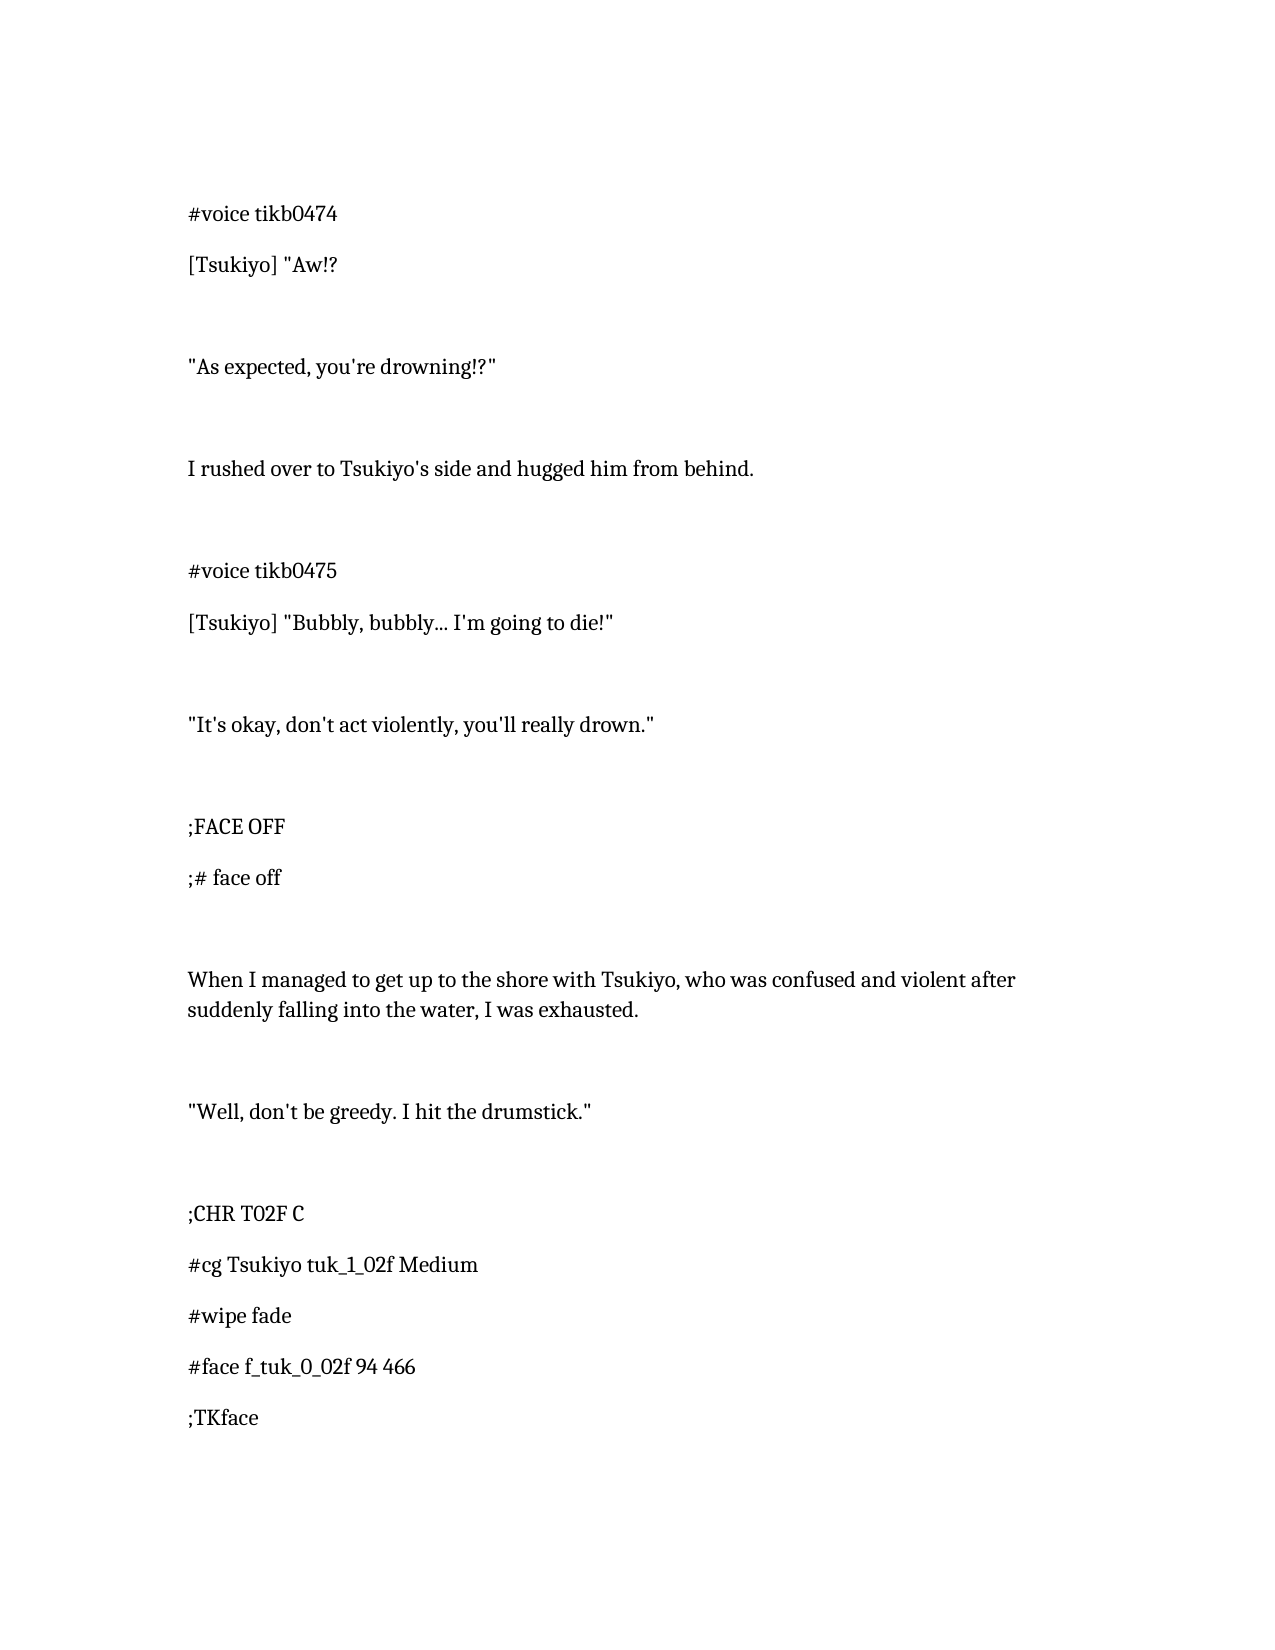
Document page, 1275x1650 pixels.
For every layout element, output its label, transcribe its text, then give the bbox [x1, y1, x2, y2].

text ;CHR T02F C [187, 1201, 1087, 1227]
text "As expected, you're drowning!?" [187, 354, 1087, 381]
text ;FACE OFF [187, 813, 1087, 840]
text ;TKface [187, 1405, 1087, 1432]
text [Tsukiyo] "Bubbly, bubbly... I'm going to die!" [187, 609, 1087, 636]
text #cg Tsukiyo tuk_1_02f Medium [187, 1252, 1087, 1278]
text ;# face off [187, 864, 1087, 891]
text "Well, don't be greedy. I hit the drumstick." [187, 1099, 1087, 1125]
text #voice tikb0475 [187, 558, 1087, 585]
text [Tsukiyo] "Aw!? [187, 252, 1087, 278]
text #voice tikb0474 [187, 201, 1087, 227]
text When I managed to get up to the shore with Tsukiyo, who was confused and violent after suddenly falling into the water, I was exhausted. [187, 967, 1087, 1023]
text I rushed over to Tsukiyo's side and hugged him from behind. [187, 456, 1087, 483]
text "It's okay, don't act violently, you'll really drown." [187, 711, 1087, 738]
text #wipe fade [187, 1303, 1087, 1329]
text #face f_tuk_0_02f 94 466 [187, 1354, 1087, 1381]
